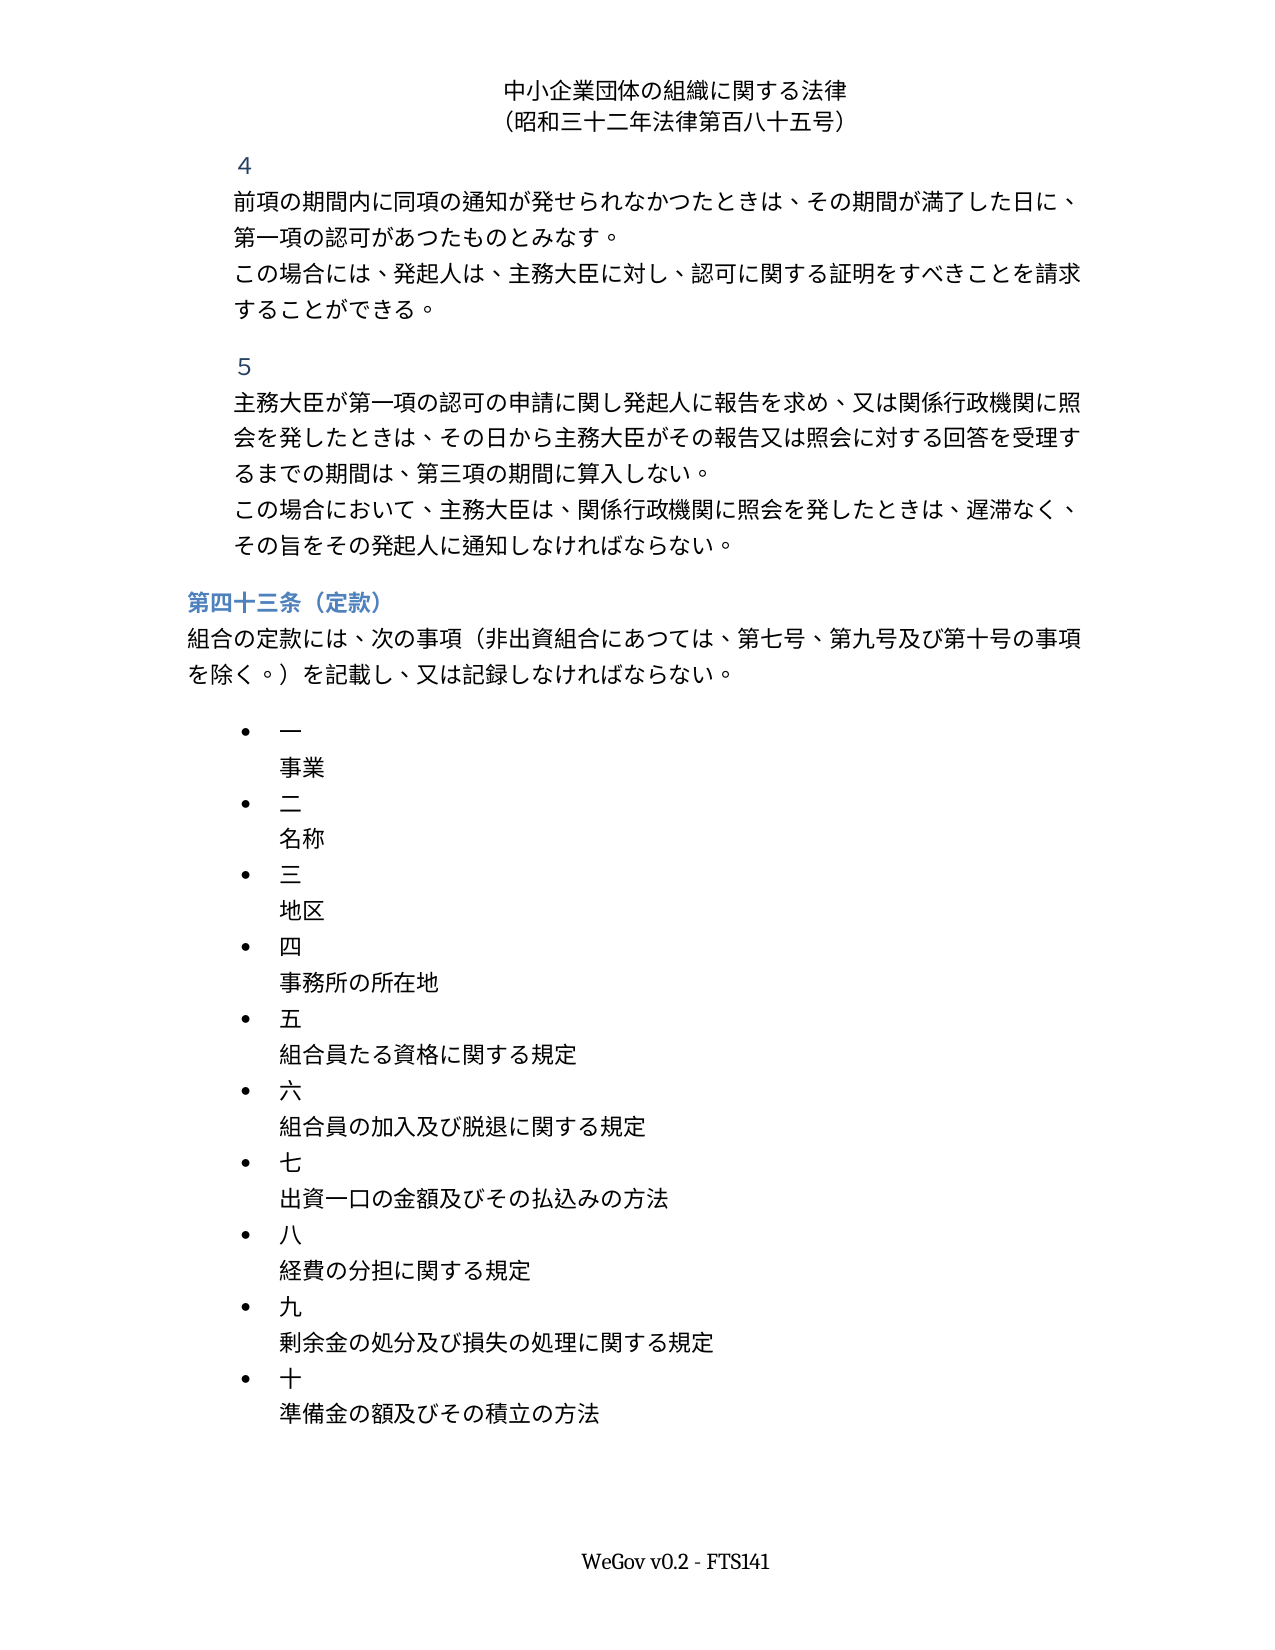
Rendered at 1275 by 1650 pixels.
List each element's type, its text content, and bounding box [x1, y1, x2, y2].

text 前項の期間内に同項の通知が発せられなかつたときは、その期間が満了した日に、第一項の認可があつたものとみなす。 この場合には、発起人は、主務大臣に対し、認可に関する証明をすべきことを請求することができる。 [233, 186, 1087, 325]
list 一 事業 [242, 716, 1087, 783]
list 四 事務所の所在地 [242, 931, 1087, 998]
text 組合の定款には、次の事項（非出資組合にあつては、第七号、第九号及び第十号の事項を除く。）を記載し、又は記録しなければならない。 [187, 623, 1087, 690]
list 七 出資一口の金額及びその払込みの方法 [242, 1147, 1087, 1214]
list 五 組合員たる資格に関する規定 [242, 1003, 1087, 1070]
subtitle ５ [233, 351, 1087, 382]
subtitle ４ [233, 150, 1087, 181]
list 六 組合員の加入及び脱退に関する規定 [242, 1075, 1087, 1142]
list 三 地区 [242, 859, 1087, 927]
list 九 剰余金の処分及び損失の処理に関する規定 [242, 1291, 1087, 1358]
text 主務大臣が第一項の認可の申請に関し発起人に報告を求め、又は関係行政機関に照会を発したときは、その日から主務大臣がその報告又は照会に対する回答を受理するまでの期間は、第三項の期間に算入しない。 この場合において、主務大臣は、関係行政機関に照会を発したときは、遅滞なく、その旨をその発起人に通知しなければならない。 [233, 386, 1087, 561]
subtitle 第四十三条（定款） [187, 587, 1087, 618]
list 八 経費の分担に関する規定 [242, 1219, 1087, 1286]
list 二 名称 [242, 787, 1087, 855]
list 十 準備金の額及びその積立の方法 [242, 1362, 1087, 1430]
